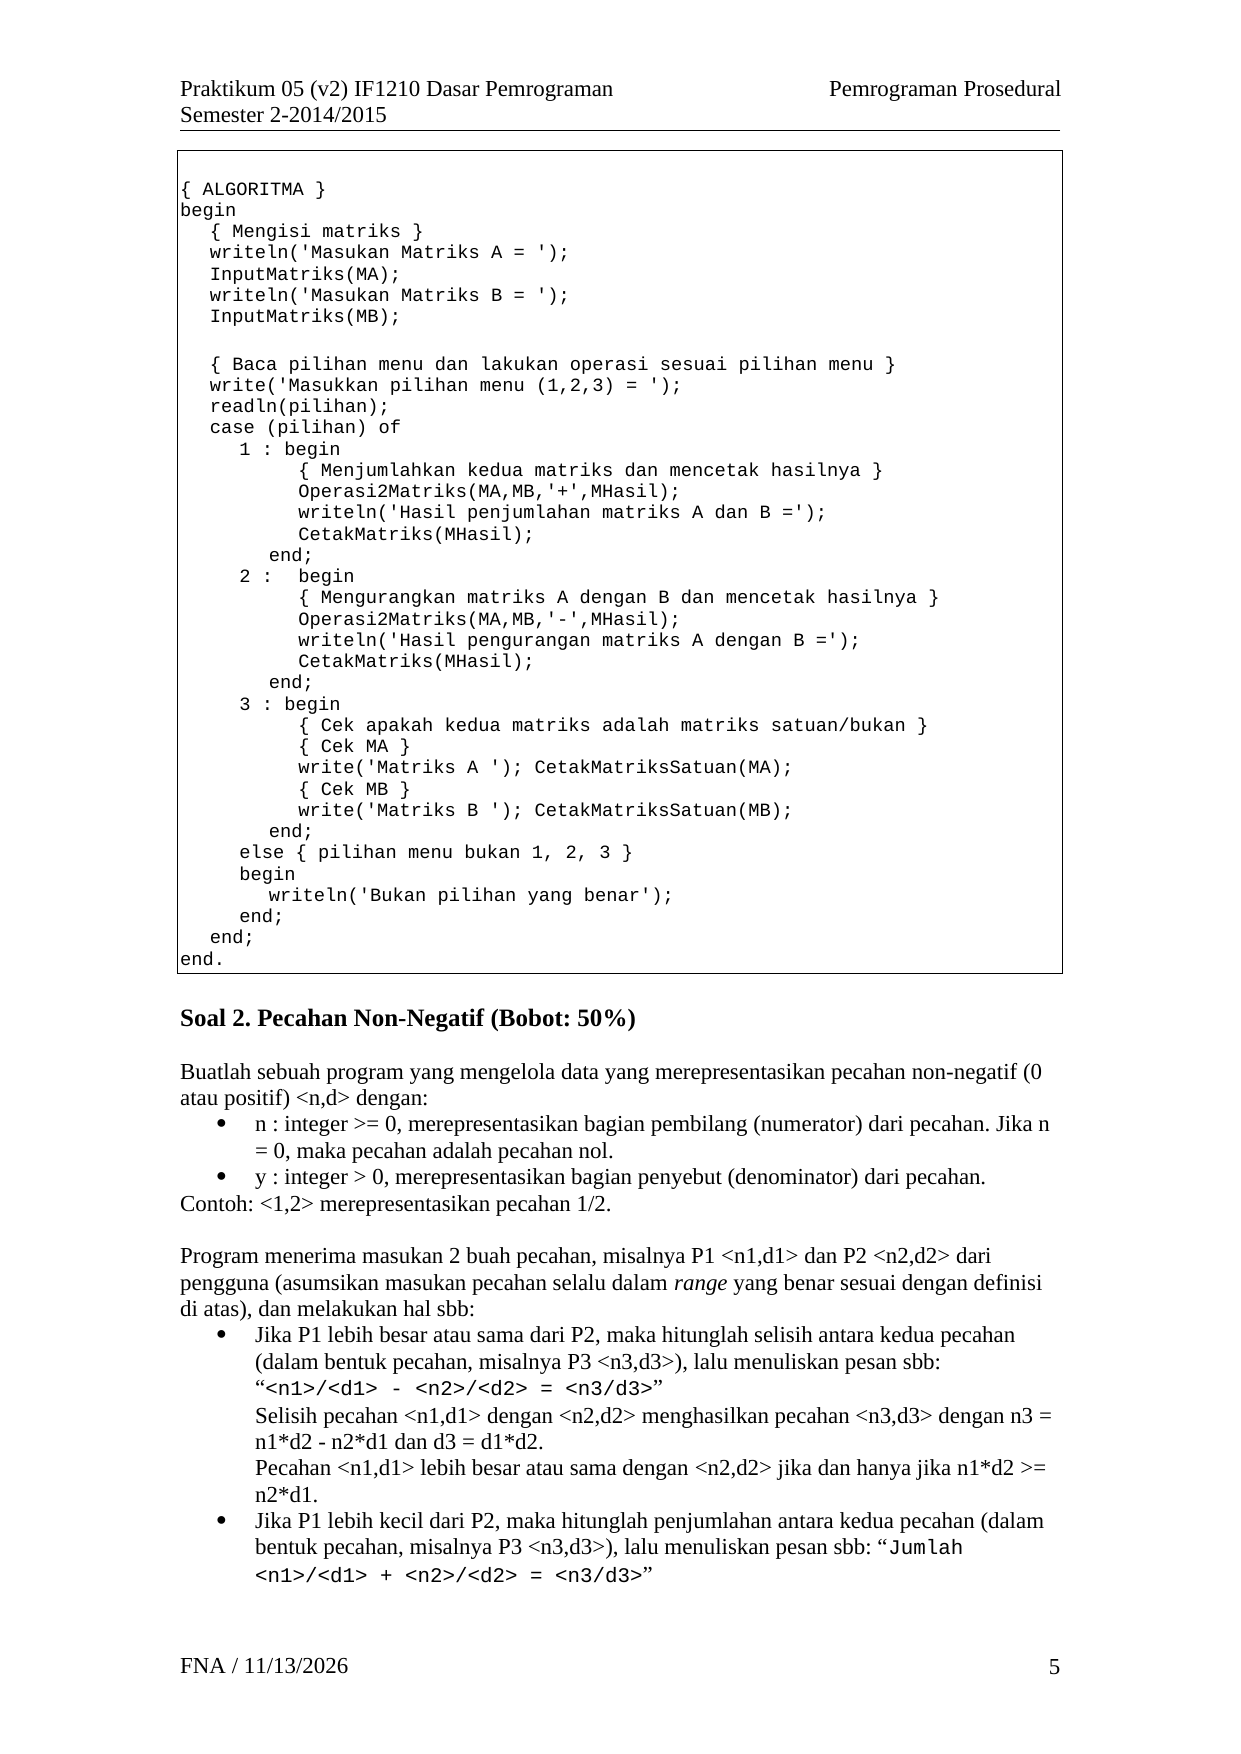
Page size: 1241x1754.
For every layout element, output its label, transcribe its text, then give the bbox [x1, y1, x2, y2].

text case (pilihan) of [180, 418, 1060, 439]
text end. [178, 946, 1062, 973]
text Selisih pecahan <n1,d1> dengan <n2,d2> menghasilkan pecahan <n3,d3> dengan n3 = n1*d2 - n2*d1 dan d3 = d1*d2. [255, 1402, 1060, 1454]
text { Baca pilihan menu dan lakukan operasi sesuai pilihan menu } [180, 354, 1060, 376]
list Jika P1 lebih kecil dari P2, maka hitunglah penjumlahan antara kedua pecahan (dalam bentuk pecahan, misalnya P3 <n3,d3>), lalu menuliskan pesan sbb: “Jumlah <n1>/<d1> + <n2>/<d2> = <n3/d3>” [217, 1507, 1060, 1589]
text end; [180, 673, 1060, 694]
text InputMatriks(MA); [180, 264, 1060, 286]
text begin [180, 864, 1060, 886]
text write('Matriks B '); CetakMatriksSatuan(MB); [180, 801, 1060, 822]
text { Cek MA } [180, 737, 1060, 758]
text Contoh: <1,2> merepresentasikan pecahan 1/2. [180, 1189, 1060, 1216]
text 1 : begin [180, 439, 1060, 461]
text { ALGORITMA } [180, 179, 1060, 201]
text Operasi2Matriks(MA,MB,'-',MHasil); [180, 609, 1060, 631]
text begin [180, 201, 1060, 222]
list y : integer > 0, merepresentasikan bagian penyebut (denominator) dari pecahan. [217, 1163, 1060, 1189]
text writeln('Masukan Matriks B = '); [180, 286, 1060, 307]
text write('Masukkan pilihan menu (1,2,3) = '); [180, 376, 1060, 397]
text { Cek apakah kedua matriks adalah matriks satuan/bukan } [180, 716, 1060, 737]
text { Cek MB } [180, 779, 1060, 801]
text { Menjumlahkan kedua matriks dan mencetak hasilnya } [180, 461, 1060, 482]
text 2 : begin [180, 567, 1060, 588]
text { Mengurangkan matriks A dengan B dan mencetak hasilnya } [180, 588, 1060, 609]
list n : integer >= 0, merepresentasikan bagian pembilang (numerator) dari pecahan. Jika n = 0, maka pecahan adalah pecahan nol. [217, 1111, 1060, 1163]
text end; [180, 546, 1060, 567]
text writeln('Masukan Matriks A = '); [180, 243, 1060, 264]
text 3 : begin [180, 694, 1060, 716]
text else { pilihan menu bukan 1, 2, 3 } [180, 843, 1060, 864]
text end; [180, 822, 1060, 843]
text Buatlah sebuah program yang mengelola data yang merepresentasikan pecahan non-negatif (0 atau positif) <n,d> dengan: [180, 1058, 1060, 1111]
text Operasi2Matriks(MA,MB,'+',MHasil); [180, 482, 1060, 503]
text readln(pilihan); [180, 397, 1060, 418]
text writeln('Hasil penjumlahan matriks A dan B ='); [180, 503, 1060, 524]
text write('Matriks A '); CetakMatriksSatuan(MA); [180, 758, 1060, 779]
text Pecahan <n1,d1> lebih besar atau sama dengan <n2,d2> jika dan hanya jika n1*d2 >= n2*d1. [255, 1454, 1060, 1507]
text CetakMatriks(MHasil); [180, 524, 1060, 546]
text writeln('Hasil pengurangan matriks A dengan B ='); [180, 631, 1060, 652]
text InputMatriks(MB); [180, 307, 1060, 328]
text end; [180, 928, 1060, 946]
text { Mengisi matriks } [180, 222, 1060, 243]
list Jika P1 lebih besar atau sama dari P2, maka hitunglah selisih antara kedua pecahan (dalam bentuk pecahan, misalnya P3 <n3,d3>), lalu menuliskan pesan sbb: “<n1>/<d1> - <n2>/<d2> = <n3/d3>” [217, 1321, 1060, 1402]
text Soal 2. Pecahan Non-Negatif (Bobot: 50%) [180, 1003, 1060, 1031]
text end; [180, 907, 1060, 928]
text CetakMatriks(MHasil); [180, 652, 1060, 673]
text Program menerima masukan 2 buah pecahan, misalnya P1 <n1,d1> dan P2 <n2,d2> dari pengguna (asumsikan masukan pecahan selalu dalam range yang benar sesuai dengan definisi di atas), dan melakukan hal sbb: [180, 1242, 1060, 1321]
text writeln('Bukan pilihan yang benar'); [180, 886, 1060, 907]
